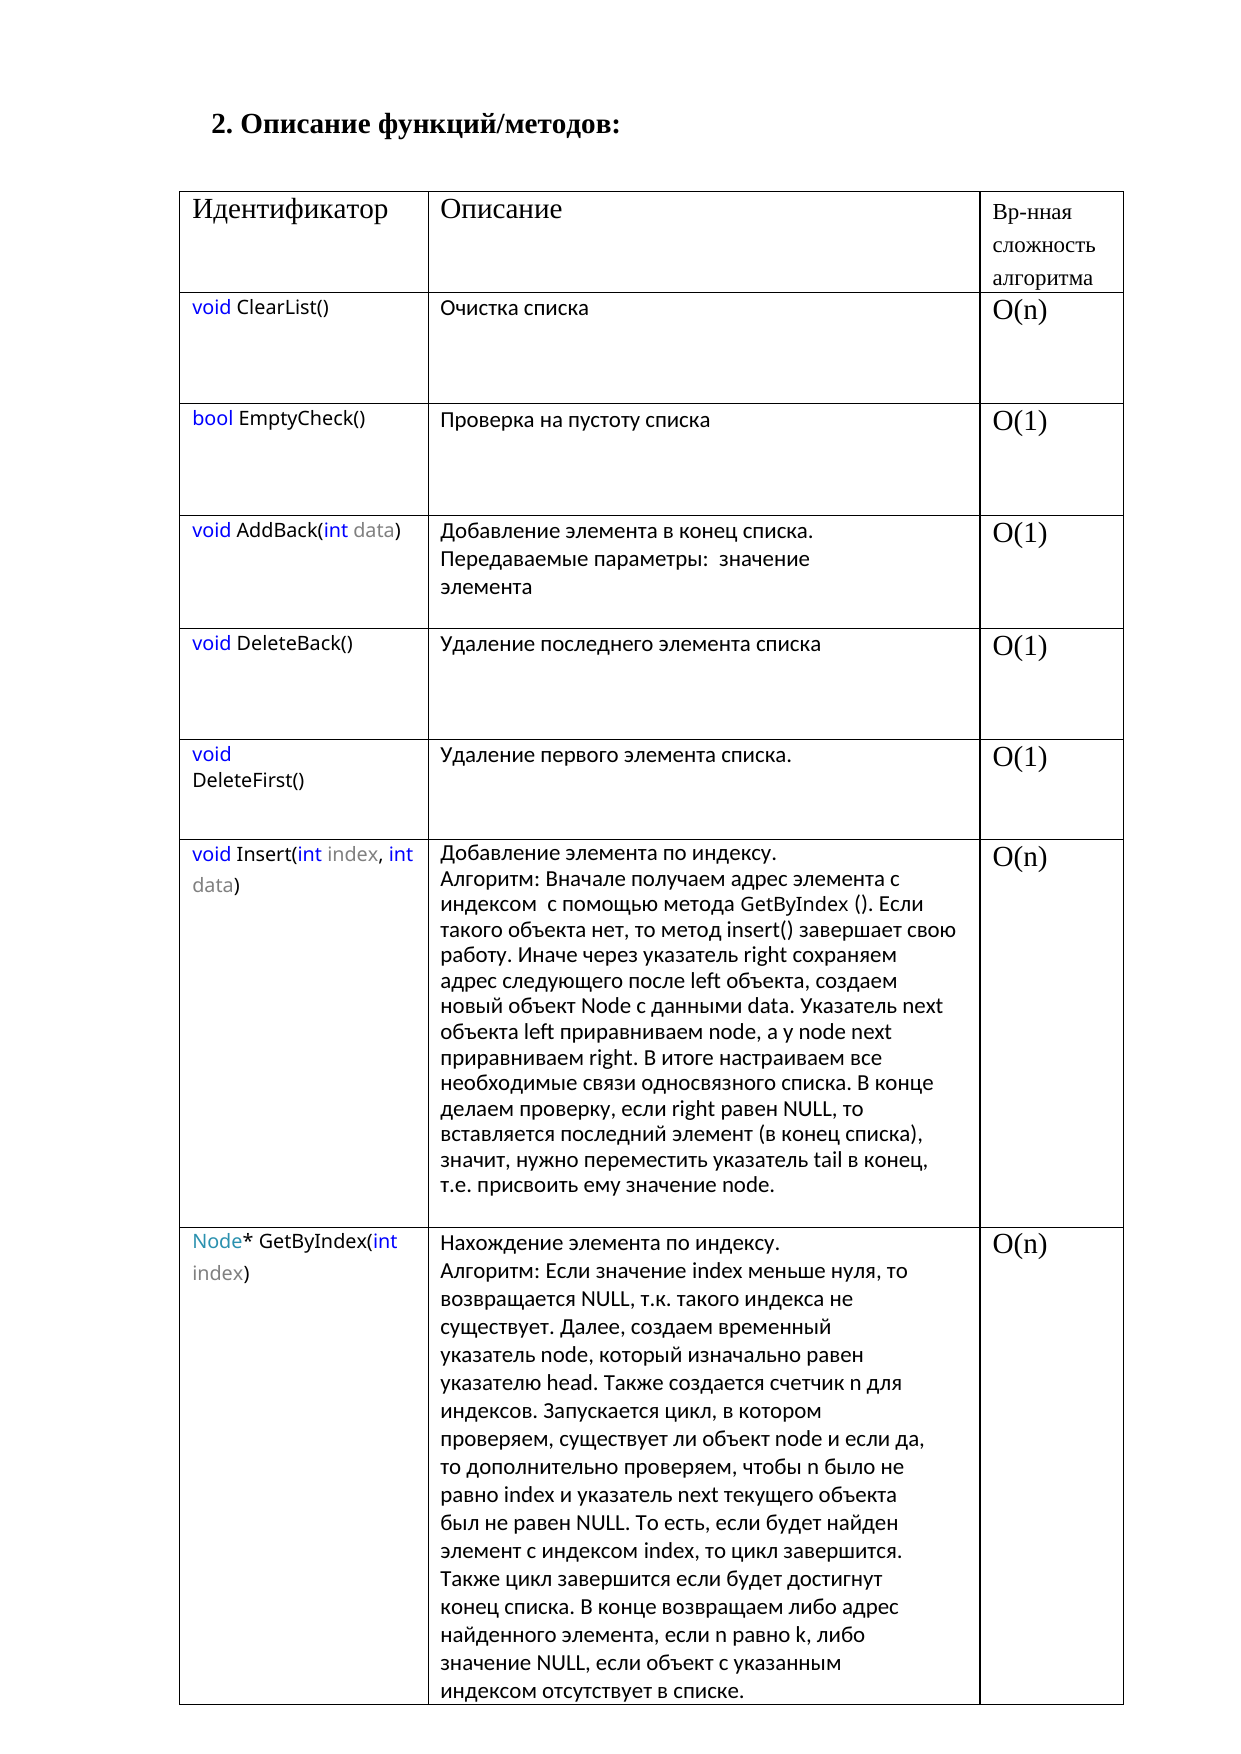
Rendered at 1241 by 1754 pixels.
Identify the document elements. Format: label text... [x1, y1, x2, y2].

subtitle 2. Описание функций/методов: [211, 106, 1136, 140]
table_cell О(1) [981, 516, 1123, 628]
table_cell Удаление последнего элемента списка [429, 629, 979, 739]
table_cell Добавление элемента по индексу. Алгоритм: Вначале получаем адрес элемента с индексом с помощью метода GetByIndex (). Если такого объекта нет, то метод insert() завершает свою работу. Иначе через указатель right сохраняем адрес следующего после left объекта, создаем новый объект Node с данными data. Указатель next объекта left приравниваем node, а у node next приравниваем right. В итоге настраиваем все необходимые связи односвязного списка. В конце делаем проверку, если right равен NULL, то вставляется последний элемент (в конец списка), значит, нужно переместить указатель tail в конец, т.е. присвоить ему значение node. [429, 840, 979, 1227]
table_cell Node* GetByIndex(int index) [180, 1228, 428, 1704]
table_cell void AddBack(int data) [180, 516, 428, 628]
table_cell void ClearList() [180, 293, 428, 403]
table_cell Удаление первого элемента списка. [429, 740, 979, 839]
table_header Описание [429, 192, 979, 292]
table_cell void DeleteBack() [180, 629, 428, 739]
table_cell void Insert(int index, int data) [180, 840, 428, 1227]
table_cell bool EmptyCheck() [180, 404, 428, 515]
table_cell О(1) [981, 740, 1123, 839]
table_cell Проверка на пустоту списка [429, 404, 979, 515]
table_cell void DeleteFirst() [180, 740, 428, 839]
table_cell Добавление элемента в конец списка. Передаваемые параметры: значение элемента [429, 516, 979, 628]
table_cell Нахождение элемента по индексу. Алгоритм: Если значение index меньше нуля, то возвращается NULL, т.к. такого индекса не существует. Далее, создаем временный указатель node, который изначально равен указателю head. Также создается счетчик n для индексов. Запускается цикл, в котором проверяем, существует ли объект node и если да, то дополнительно проверяем, чтобы n было не равно index и указатель next текущего объекта был не равен NULL. То есть, если будет найден элемент с индексом index, то цикл завершится. Также цикл завершится если будет достигнут конец списка. В конце возвращаем либо адрес найденного элемента, если n равно k, либо значение NULL, если объект с указанным индексом отсутствует в списке. [429, 1228, 979, 1704]
table_cell О(1) [981, 404, 1123, 515]
table_cell О(n) [981, 1228, 1123, 1704]
table_cell О(n) [981, 293, 1123, 403]
table_cell О(n) [981, 840, 1123, 1227]
table_cell Очистка списка [429, 293, 979, 403]
table_header Вр-нная сложность алгоритма [981, 192, 1123, 292]
table_cell О(1) [981, 629, 1123, 739]
table_header Идентификатор [180, 192, 428, 292]
